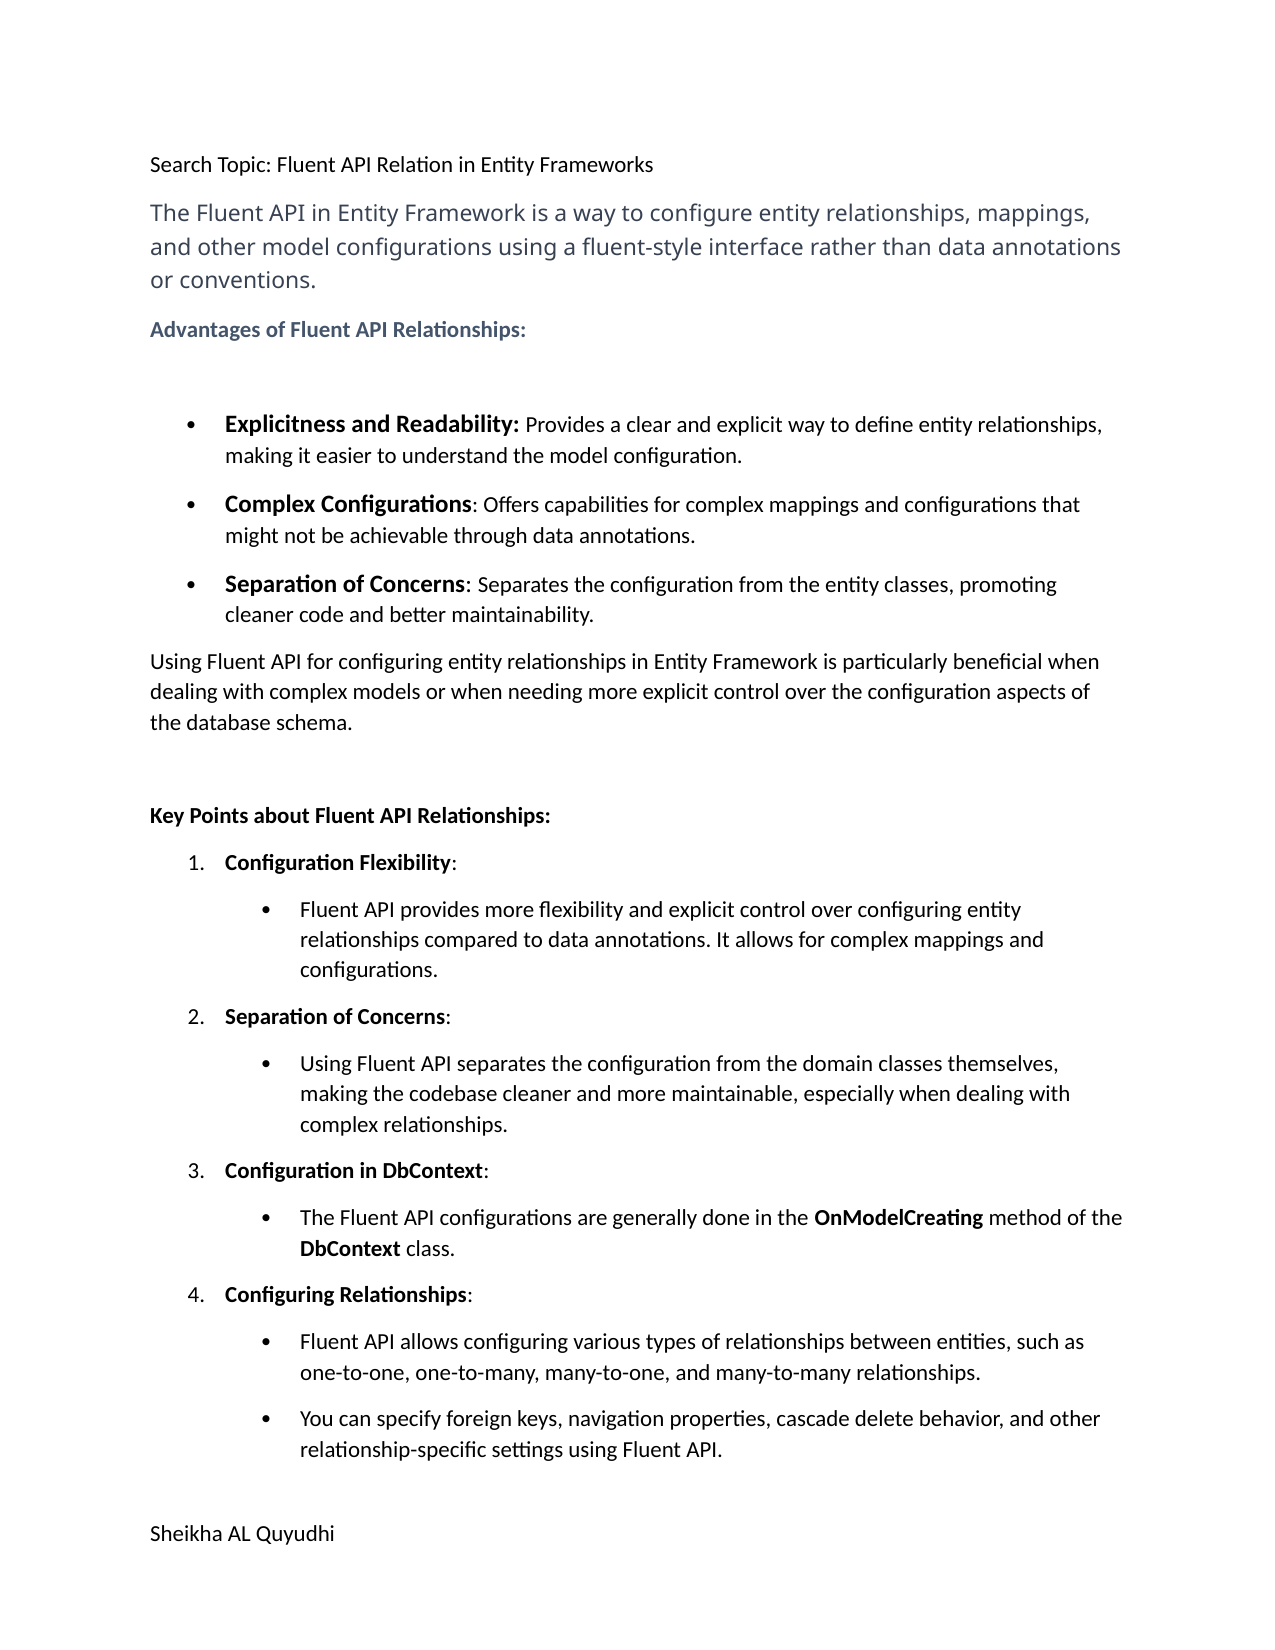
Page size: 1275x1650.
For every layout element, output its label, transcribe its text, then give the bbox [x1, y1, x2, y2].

text Key Points about Fluent API Relationships: [150, 801, 1125, 829]
list Explicitness and Readability: Provides a clear and explicit way to define entity relationships, making it easier to understand the model configuration. [187, 408, 1125, 469]
list Configuration Flexibility: [187, 848, 1125, 876]
list Configuration in DbContext: [187, 1157, 1125, 1185]
list Separation of Concerns: Separates the configuration from the entity classes, promoting cleaner code and better maintainability. [187, 568, 1125, 628]
list Fluent API provides more flexibility and explicit control over configuring entity relationships compared to data annotations. It allows for complex mappings and configurations. [262, 895, 1125, 984]
text The Fluent API in Entity Framework is a way to configure entity relationships, mappings, and other model configurations using a fluent-style interface rather than data annotations or conventions. [150, 197, 1125, 296]
list Fluent API allows configuring various types of relationships between entities, such as one-to-one, one-to-many, many-to-one, and many-to-many relationships. [262, 1327, 1125, 1386]
list Complex Configurations: Offers capabilities for complex mappings and configurations that might not be achievable through data annotations. [187, 488, 1125, 549]
list You can specify foreign keys, navigation properties, cascade delete behavior, and other relationship-specific settings using Fluent API. [262, 1404, 1125, 1463]
text Advantages of Fluent API Relationships: [150, 315, 1125, 343]
list Configuring Relationships: [187, 1281, 1125, 1309]
text Search Topic: Fluent API Relation in Entity Frameworks [150, 150, 1125, 178]
list The Fluent API configurations are generally done in the OnModelCreating method of the DbContext class. [262, 1203, 1125, 1262]
list Using Fluent API separates the configuration from the domain classes themselves, making the codebase cleaner and more maintainable, especially when dealing with complex relationships. [262, 1049, 1125, 1138]
list Separation of Concerns: [187, 1002, 1125, 1031]
text Using Fluent API for configuring entity relationships in Entity Framework is particularly beneficial when dealing with complex models or when needing more explicit control over the configuration aspects of the database schema. [150, 647, 1125, 736]
